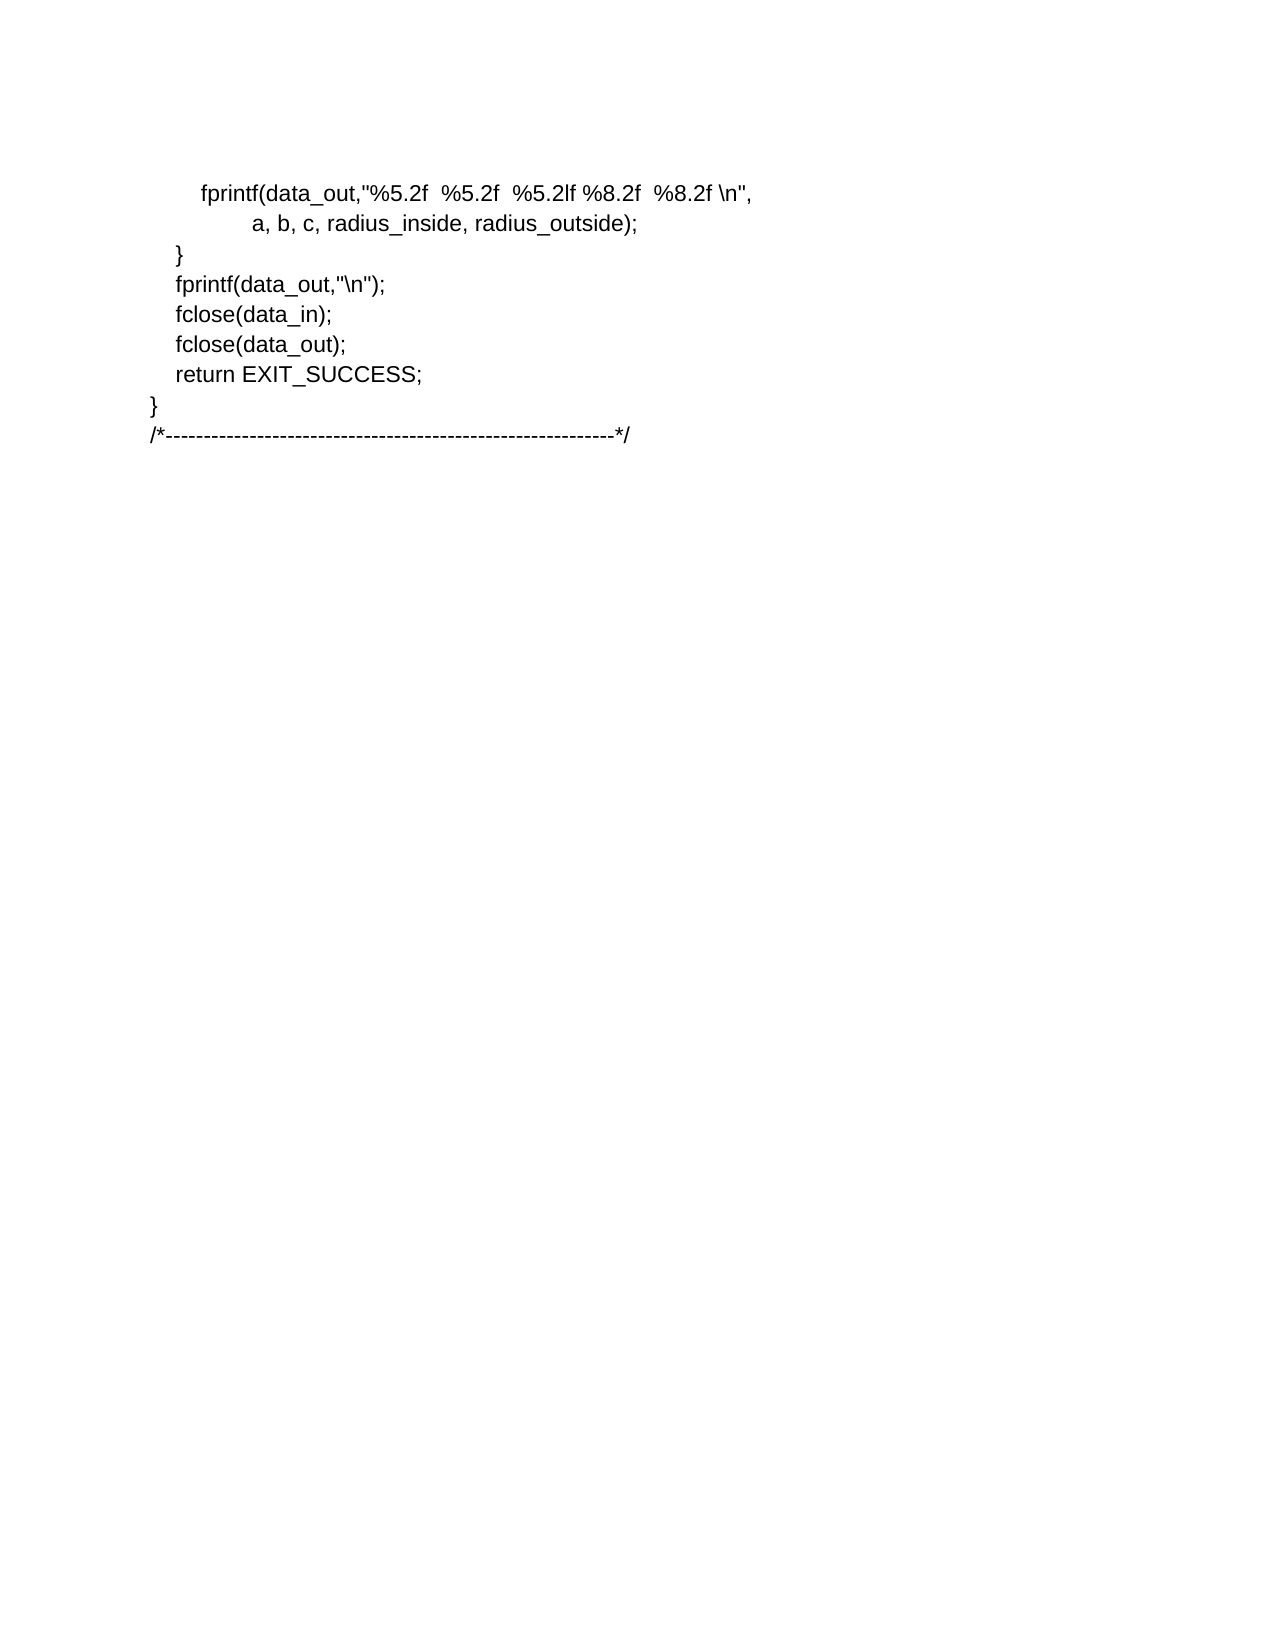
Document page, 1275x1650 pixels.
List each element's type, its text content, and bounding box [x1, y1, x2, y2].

text fclose(data_out); [150, 331, 1125, 358]
text fclose(data_in); [150, 301, 1125, 327]
text } [150, 241, 1125, 267]
text fprintf(data_out,"\n"); [150, 271, 1125, 297]
text /*-----------------------------------------------------------*/ [150, 422, 1125, 448]
text fprintf(data_out,"%5.2f %5.2f %5.2lf %8.2f %8.2f \n", [150, 180, 1125, 207]
text } [150, 392, 1125, 418]
text a, b, c, radius_inside, radius_outside); [150, 210, 1125, 237]
text return EXIT_SUCCESS; [150, 361, 1125, 388]
